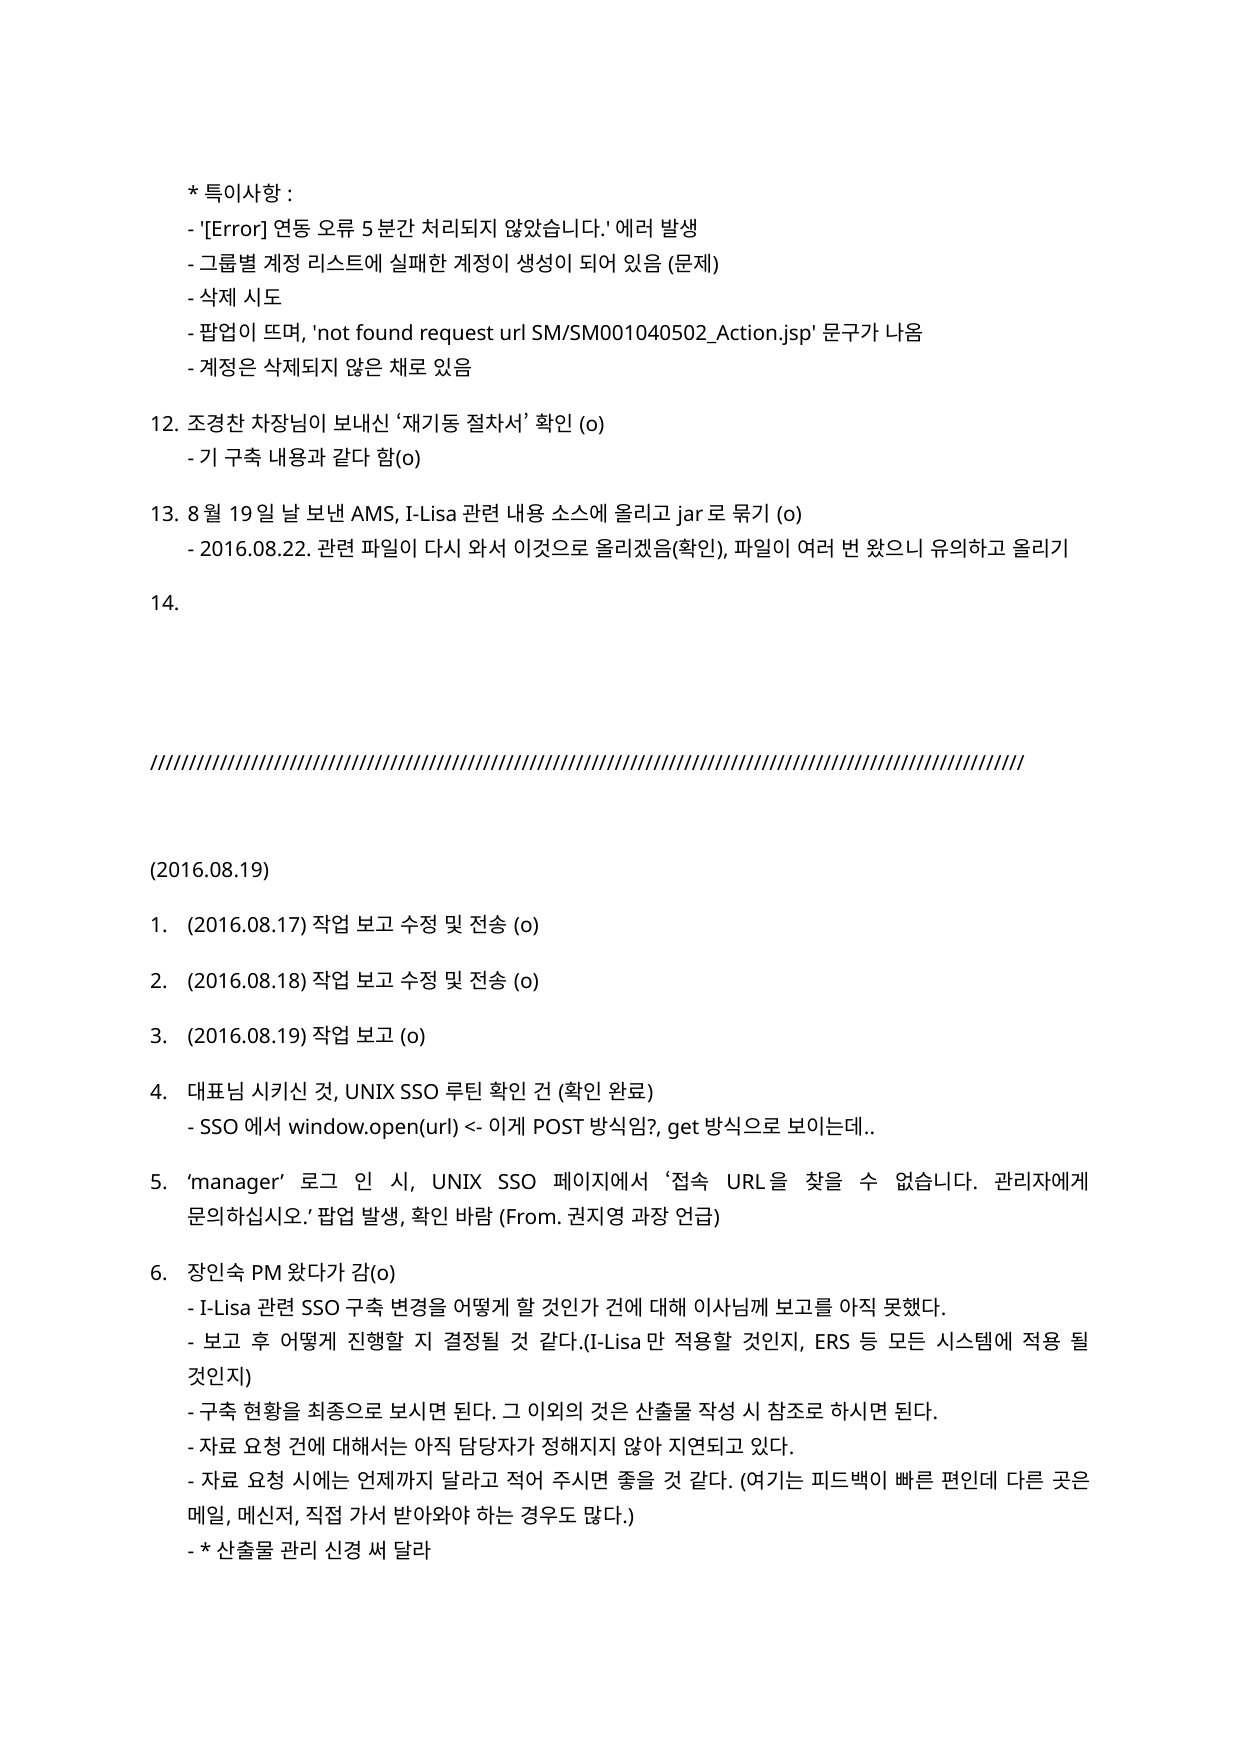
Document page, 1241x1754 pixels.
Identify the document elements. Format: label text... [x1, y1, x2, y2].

list (2016.08.17) 작업 보고 수정 및 전송 (o) [150, 908, 1090, 938]
text ///////////////////////////////////////////////////////////////////////////////////////////////////////////////// [150, 748, 1090, 776]
list 대표님 시키신 것, UNIX SSO 루틴 확인 건 (확인 완료) - SSO 에서 window.open(url) <- 이게 POST 방식임?, get 방식으로 보이는데.. [150, 1075, 1090, 1140]
list (2016.08.18) 작업 보고 수정 및 전송 (o) [150, 964, 1090, 994]
list 8월 19일 날 보낸 AMS, I-Lisa 관련 내용 소스에 올리고 jar로 묶기 (o) - 2016.08.22. 관련 파일이 다시 와서 이것으로 올리겠음(확인), 파일이 여러 번 왔으니 유의하고 올리기 [150, 497, 1090, 562]
text (2016.08.19) [150, 855, 1090, 883]
list 조경찬 차장님이 보내신 ‘재기동 절차서’ 확인 (o) - 기 구축 내용과 같다 함(o) [150, 407, 1090, 472]
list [150, 177, 1090, 381]
list ‘manager’ 로그 인 시, UNIX SSO 페이지에서 ‘접속 URL을 찾을 수 없습니다. 관리자에게 문의하십시오.’ 팝업 발생, 확인 바람 (From. 권지영 과장 언급) [150, 1166, 1090, 1231]
list 장인숙 PM 왔다가 감(o) - I-Lisa 관련 SSO 구축 변경을 어떻게 할 것인가 건에 대해 이사님께 보고를 아직 못했다. - 보고 후 어떻게 진행할 지 결정될 것 같다.(I-Lisa만 적용할 것인지, ERS 등 모든 시스템에 적용 될 것인지) - 구축 현황을 최종으로 보시면 된다. 그 이외의 것은 산출물 작성 시 참조로 하시면 된다. - 자료 요청 건에 대해서는 아직 담당자가 정해지지 않아 지연되고 있다. - 자료 요청 시에는 언제까지 달라고 적어 주시면 좋을 것 같다. (여기는 피드백이 빠른 편인데 다른 곳은 메일, 메신저, 직접 가서 받아와야 하는 경우도 많다.) - * 산출물 관리 신경 써 달라 [150, 1256, 1090, 1564]
list (2016.08.19) 작업 보고 (o) [150, 1019, 1090, 1050]
